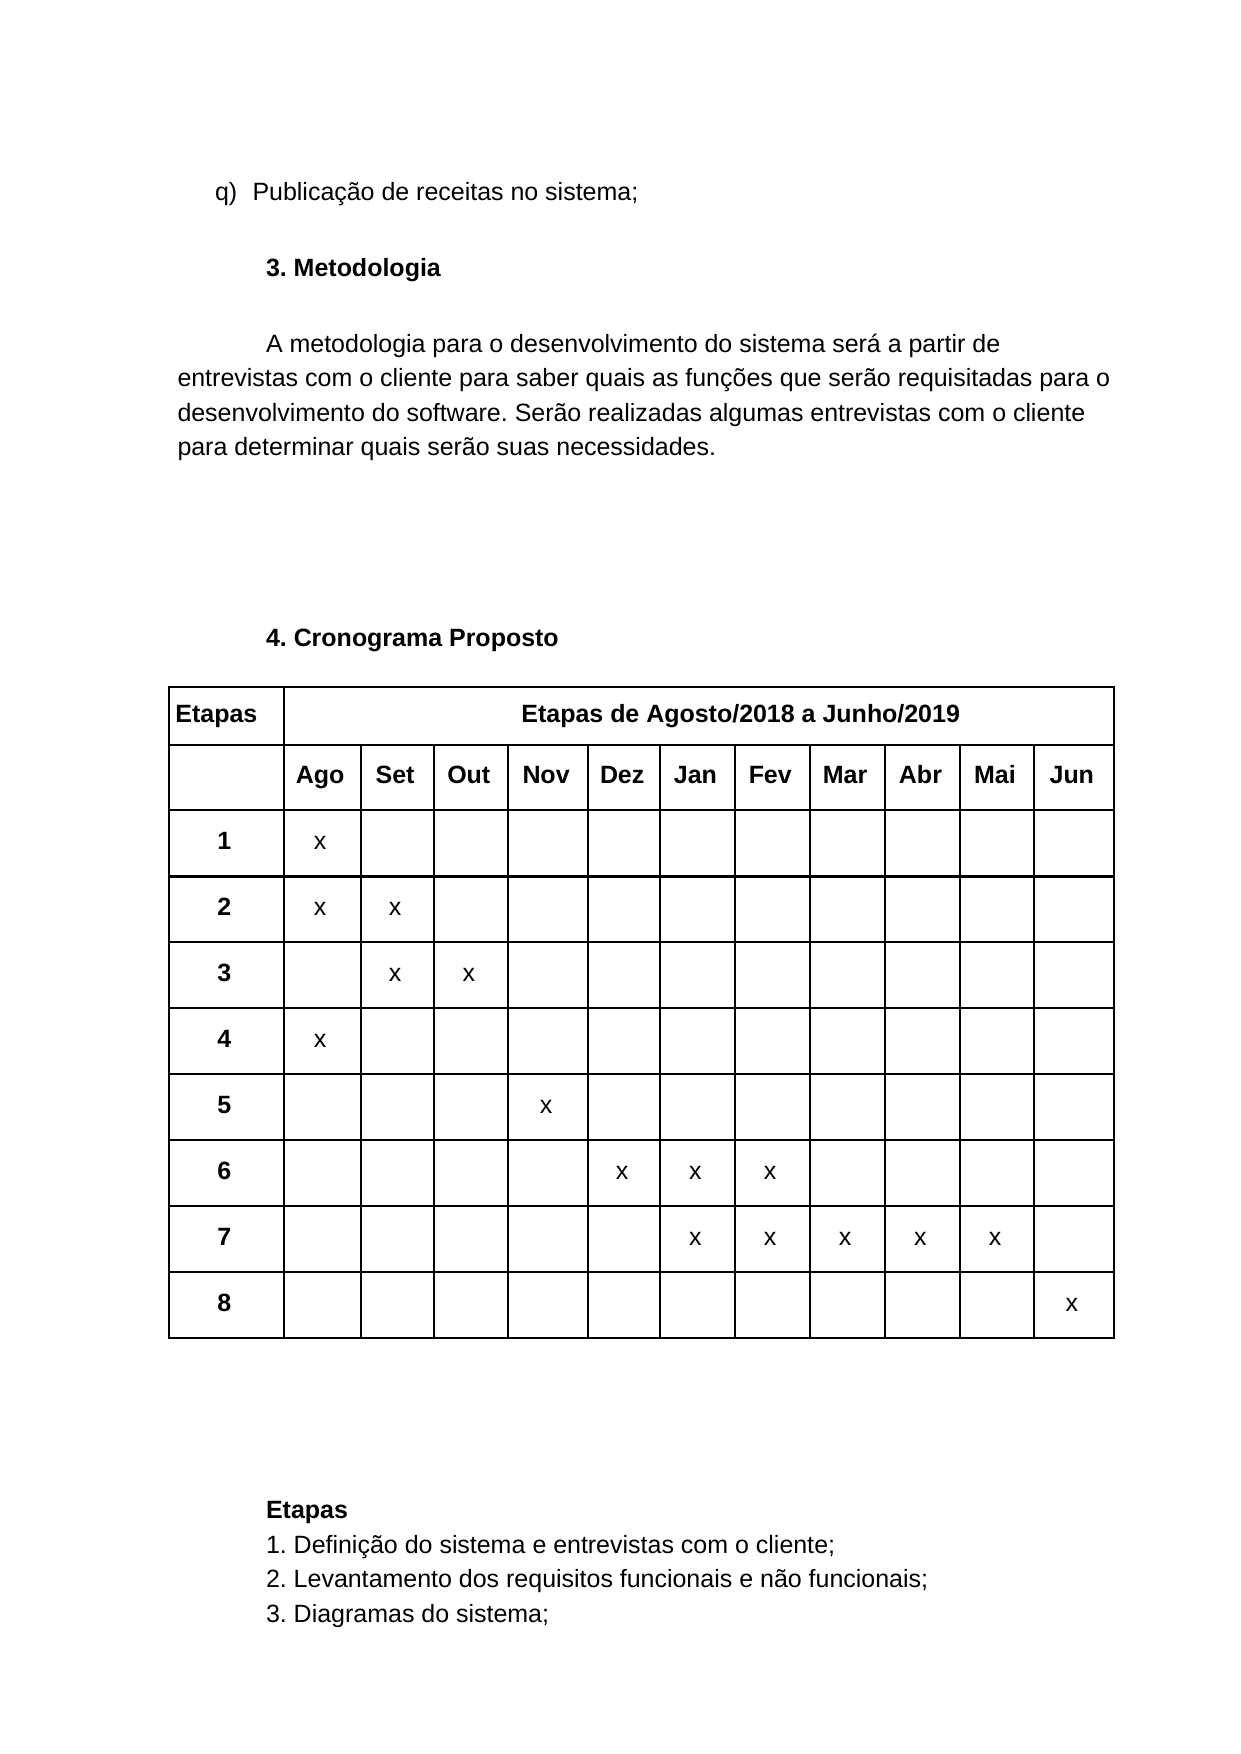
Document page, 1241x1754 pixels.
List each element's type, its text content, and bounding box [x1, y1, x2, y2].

table_cell x [736, 1141, 809, 1205]
table_cell x [435, 943, 507, 1007]
table_cell [811, 1075, 884, 1139]
table_cell [435, 811, 507, 875]
table_cell [661, 1075, 734, 1139]
table_cell [435, 1273, 507, 1337]
table_cell x [886, 1207, 959, 1271]
table_cell Nov [509, 746, 587, 809]
table_cell [811, 878, 884, 941]
text 2. Levantamento dos requisitos funcionais e não funcionais; [177, 1564, 1122, 1593]
table_cell [362, 1273, 433, 1337]
text 4. Cronograma Proposto [177, 623, 1122, 652]
table_cell [362, 1009, 433, 1073]
table_cell Out [435, 746, 507, 809]
table_cell Abr [886, 746, 959, 809]
table_cell [811, 1009, 884, 1073]
table_cell [811, 1141, 884, 1205]
table_cell [661, 811, 734, 875]
table_cell [886, 878, 959, 941]
table_cell 2 [170, 878, 283, 941]
table_cell x [589, 1141, 659, 1205]
list Publicação de receitas no sistema; [215, 177, 1122, 206]
table_cell [285, 943, 360, 1007]
table_cell [362, 1141, 433, 1205]
table_cell [509, 1009, 587, 1073]
table_cell Set [362, 746, 433, 809]
table_cell [1035, 878, 1113, 941]
table_cell [509, 1207, 587, 1271]
table_cell [589, 1273, 659, 1337]
table_cell x [285, 811, 360, 875]
table_cell Jan [661, 746, 734, 809]
table_cell x [362, 943, 433, 1007]
table_cell [509, 811, 587, 875]
table_cell Fev [736, 746, 809, 809]
table_cell [1035, 943, 1113, 1007]
text 1. Definição do sistema e entrevistas com o cliente; [177, 1530, 1122, 1558]
table_cell [811, 811, 884, 875]
table_cell x [811, 1207, 884, 1271]
table_cell [811, 1273, 884, 1337]
table_cell Ago [285, 746, 360, 809]
table_cell x [736, 1207, 809, 1271]
table_cell [285, 1141, 360, 1205]
table_cell [1035, 1207, 1113, 1271]
table_cell [661, 878, 734, 941]
table_cell [435, 1075, 507, 1139]
table_cell [961, 1009, 1033, 1073]
table_cell [1035, 811, 1113, 875]
table_cell [736, 943, 809, 1007]
table_cell [961, 878, 1033, 941]
table_cell [961, 1141, 1033, 1205]
table_cell Jun [1035, 746, 1113, 809]
table_cell [589, 1009, 659, 1073]
table_cell [661, 943, 734, 1007]
table_cell 5 [170, 1075, 283, 1139]
table_cell [736, 878, 809, 941]
table_cell [589, 1207, 659, 1271]
table_cell [509, 1273, 587, 1337]
table_cell [435, 1009, 507, 1073]
table_cell [961, 1075, 1033, 1139]
text Etapas [177, 1495, 1122, 1524]
table_cell x [285, 1009, 360, 1073]
table_cell Dez [589, 746, 659, 809]
table_cell x [1035, 1273, 1113, 1337]
table_cell [1035, 1075, 1113, 1139]
table_cell [362, 811, 433, 875]
table_cell [886, 1075, 959, 1139]
table_cell [736, 811, 809, 875]
table_cell [736, 1009, 809, 1073]
table_cell [285, 1075, 360, 1139]
table_cell [886, 1273, 959, 1337]
table_cell [509, 878, 587, 941]
table_cell [1035, 1009, 1113, 1073]
table_cell [661, 1273, 734, 1337]
table_cell [435, 1207, 507, 1271]
table_cell [661, 1009, 734, 1073]
table_cell [362, 1075, 433, 1139]
table_cell [589, 1075, 659, 1139]
table_cell x [362, 878, 433, 941]
table_cell x [661, 1141, 734, 1205]
table_header Etapas [170, 688, 283, 743]
table_cell [589, 878, 659, 941]
table_cell [285, 1273, 360, 1337]
table_cell [736, 1075, 809, 1139]
table_cell [886, 811, 959, 875]
table_cell [435, 1141, 507, 1205]
table_cell x [509, 1075, 587, 1139]
table_cell [435, 878, 507, 941]
table_cell [1035, 1141, 1113, 1205]
text A metodologia para o desenvolvimento do sistema será a partir de entrevistas com o cliente para saber quais as funções que serão requisitadas para o desenvolvimento do software. Serão realizadas algumas entrevistas com o cliente para determinar quais serão suas necessidades. [177, 329, 1122, 461]
table_cell [509, 1141, 587, 1205]
table_cell [811, 943, 884, 1007]
table_cell [589, 811, 659, 875]
table_cell [961, 811, 1033, 875]
table_cell 7 [170, 1207, 283, 1271]
table_cell x [961, 1207, 1033, 1271]
table_cell [362, 1207, 433, 1271]
table_header Etapas de Agosto/2018 a Junho/2019 [285, 688, 1113, 743]
table_cell 6 [170, 1141, 283, 1205]
table_cell [886, 943, 959, 1007]
table_cell 3 [170, 943, 283, 1007]
table_cell [886, 1141, 959, 1205]
table_cell Mar [811, 746, 884, 809]
table_cell [886, 1009, 959, 1073]
table_cell [961, 943, 1033, 1007]
table_cell Mai [961, 746, 1033, 809]
table_cell [589, 943, 659, 1007]
table_cell [736, 1273, 809, 1337]
table_cell x [661, 1207, 734, 1271]
text 3. Metodologia [177, 253, 1122, 282]
table_cell x [285, 878, 360, 941]
table_cell [961, 1273, 1033, 1337]
table_cell 8 [170, 1273, 283, 1337]
table_cell 4 [170, 1009, 283, 1073]
table_cell [170, 746, 283, 809]
text 3. Diagramas do sistema; [177, 1599, 1122, 1627]
table_cell 1 [170, 811, 283, 875]
table_cell [285, 1207, 360, 1271]
table_cell [509, 943, 587, 1007]
